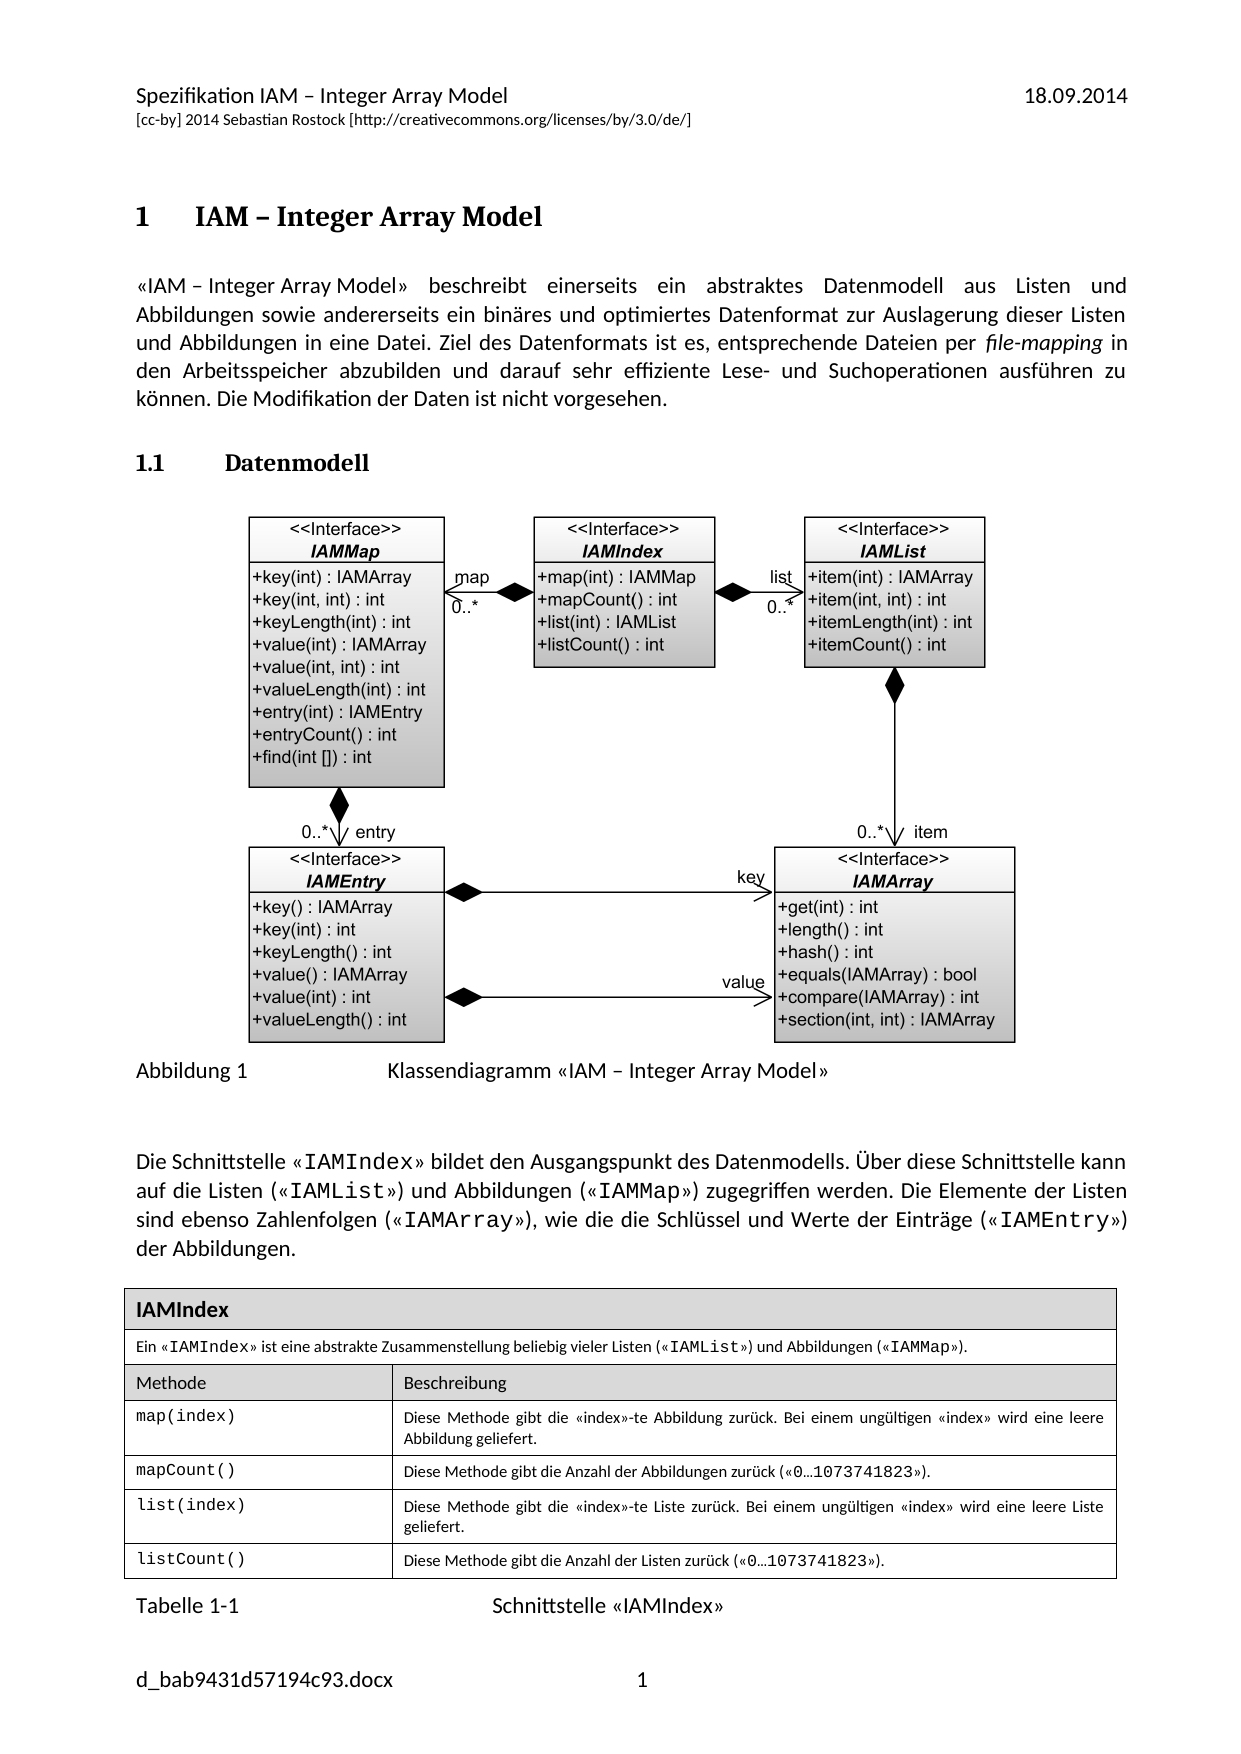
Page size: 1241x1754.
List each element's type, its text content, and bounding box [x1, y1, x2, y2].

text «IAM – Integer Array Model» beschreibt einerseits ein abstraktes Datenmodell aus Listen und Abbildungen sowie andererseits ein binäres und optimiertes Datenformat zur Auslagerung dieser Listen und Abbildungen in eine Datei. Ziel des Datenformats ist es, entsprechende Dateien per file-mapping in den Arbeitsspeicher abzubilden und darauf sehr effiziente Lese- und Suchoperationen ausführen zu können. Die Modifikation der Daten ist nicht vorgesehen. [136, 272, 1128, 412]
picture [247, 515, 1017, 1044]
text Die Schnittstelle «IAMIndex» bildet den Ausgangspunkt des Datenmodells. Über diese Schnittstelle kann auf die Listen («IAMList») und Abbildungen («IAMMap») zugegriffen werden. Die Elemente der Listen sind ebenso Zahlenfolgen («IAMArray»), wie die die Schlüssel und Werte der Einträge («IAMEntry») der Abbildungen. [136, 1147, 1128, 1263]
table_cell Diese Methode gibt die Anzahl der Listen zurück («0…1073741823»). [393, 1544, 1116, 1578]
table_cell Methode [125, 1365, 392, 1400]
table_cell list(index) [125, 1490, 392, 1543]
table_cell Ein «IAMIndex» ist eine abstrakte Zusammenstellung beliebig vieler Listen («IAMList») und Abbildungen («IAMMap»). [125, 1330, 1116, 1364]
table_cell Diese Methode gibt die «index»-te Abbildung zurück. Bei einem ungültigen «index» wird eine leere Abbildung geliefert. [393, 1401, 1116, 1454]
table_cell Diese Methode gibt die «index»-te Liste zurück. Bei einem ungültigen «index» wird eine leere Liste geliefert. [393, 1490, 1116, 1543]
table_cell listCount() [125, 1544, 392, 1578]
subtitle Datenmodell [136, 449, 1128, 478]
subtitle IAM – Integer Array Model [136, 201, 1128, 234]
table_cell Beschreibung [393, 1365, 1116, 1400]
table_cell mapCount() [125, 1456, 392, 1489]
table_header IAMIndex [125, 1289, 1116, 1329]
table_cell Diese Methode gibt die Anzahl der Abbildungen zurück («0…1073741823»). [393, 1456, 1116, 1489]
table_cell map(index) [125, 1401, 392, 1454]
